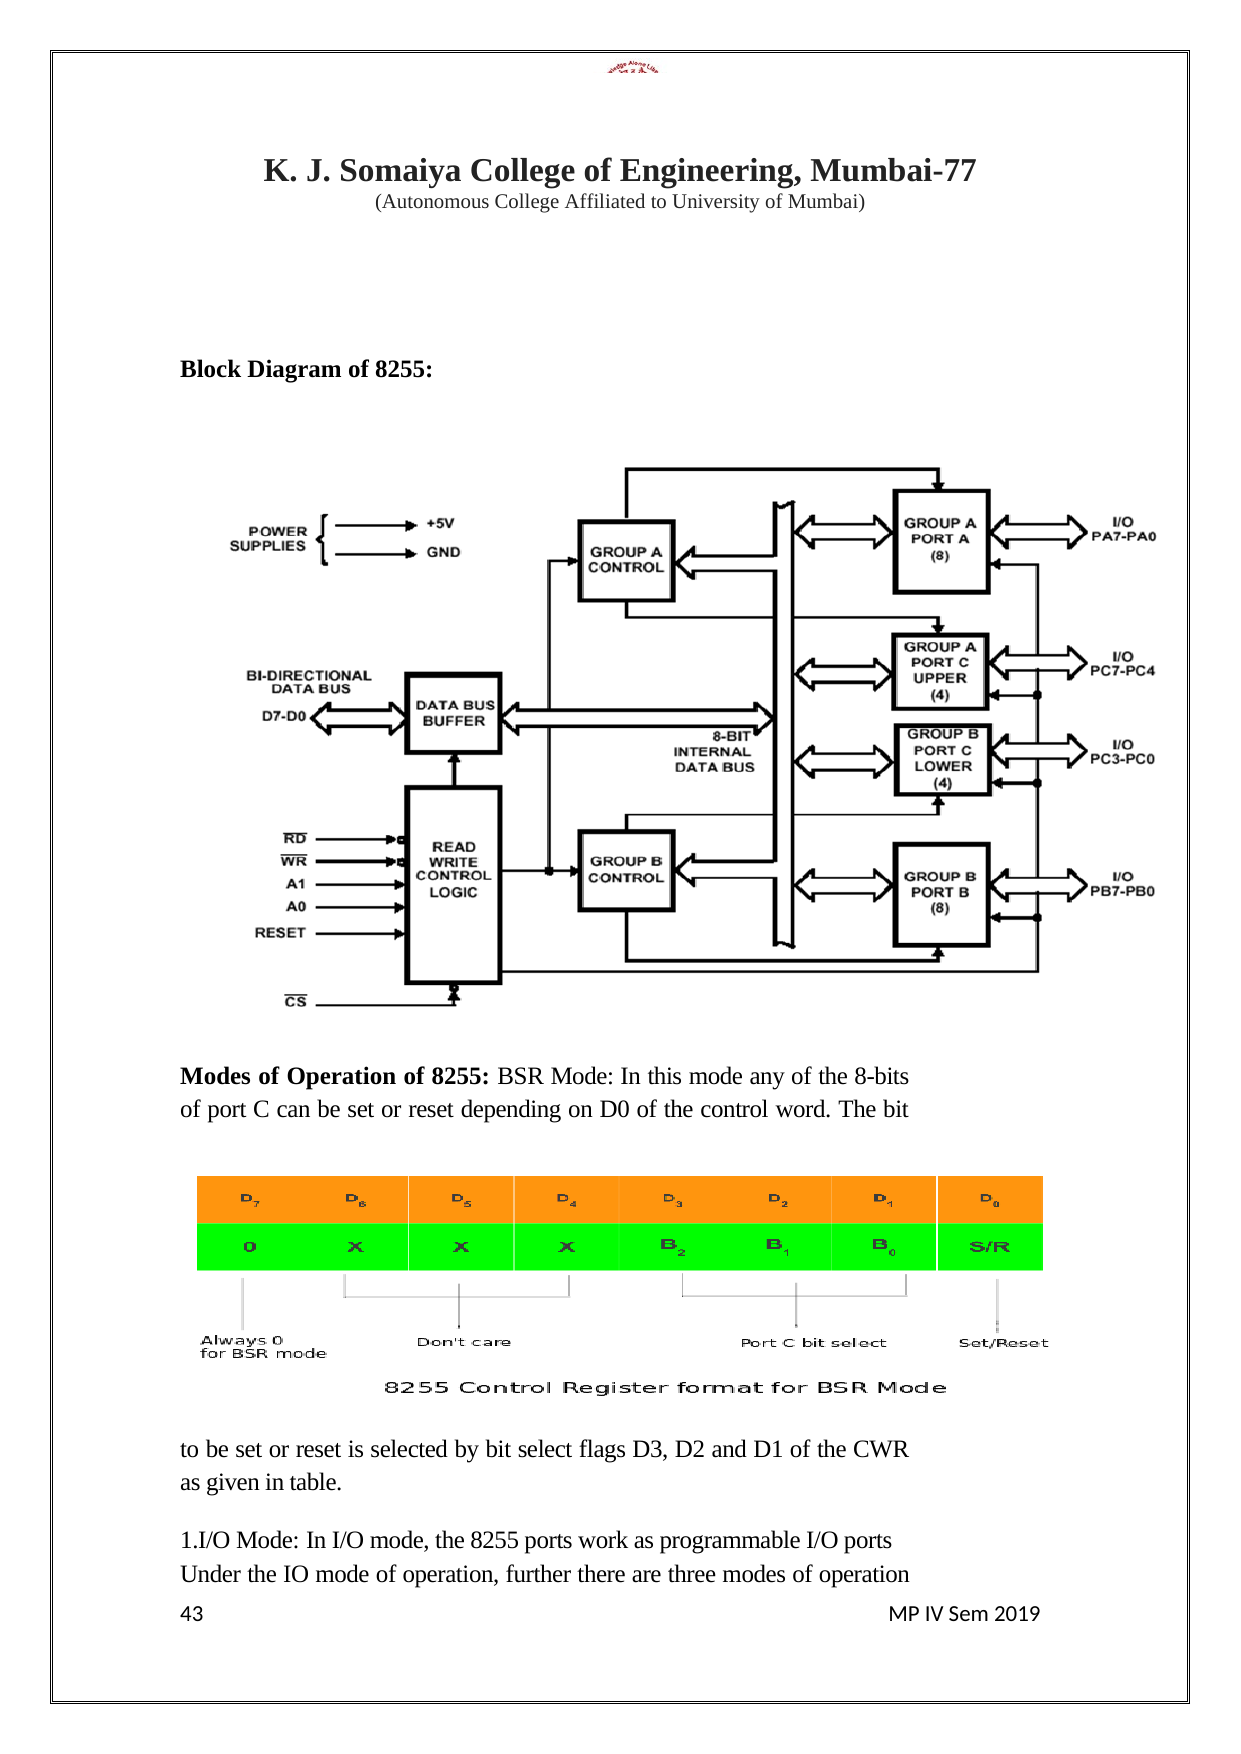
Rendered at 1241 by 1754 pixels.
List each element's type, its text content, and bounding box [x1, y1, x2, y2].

list Modes of Operation of 8255: BSR Mode: In this mode any of the 8-bits of port C can be set or reset depending on D0 of the control word. The bit to be set or reset is selected by bit select flags D3, D2 and D1 of the CWR as given in table. [180, 1431, 910, 1497]
picture [226, 450, 1159, 1007]
picture [175, 1142, 1066, 1431]
text 1.I/O Mode: In I/O mode, the 8255 ports work as programmable I/O ports [180, 1522, 910, 1556]
text Block Diagram of 8255: [180, 354, 1060, 383]
picture [592, 58, 675, 73]
list Modes of Operation of 8255: BSR Mode: In this mode any of the 8-bits of port C can be set or reset depending on D0 of the control word. The bit to be set or reset is selected by bit select flags D3, D2 and D1 of the CWR as given in table. [180, 1058, 910, 1142]
